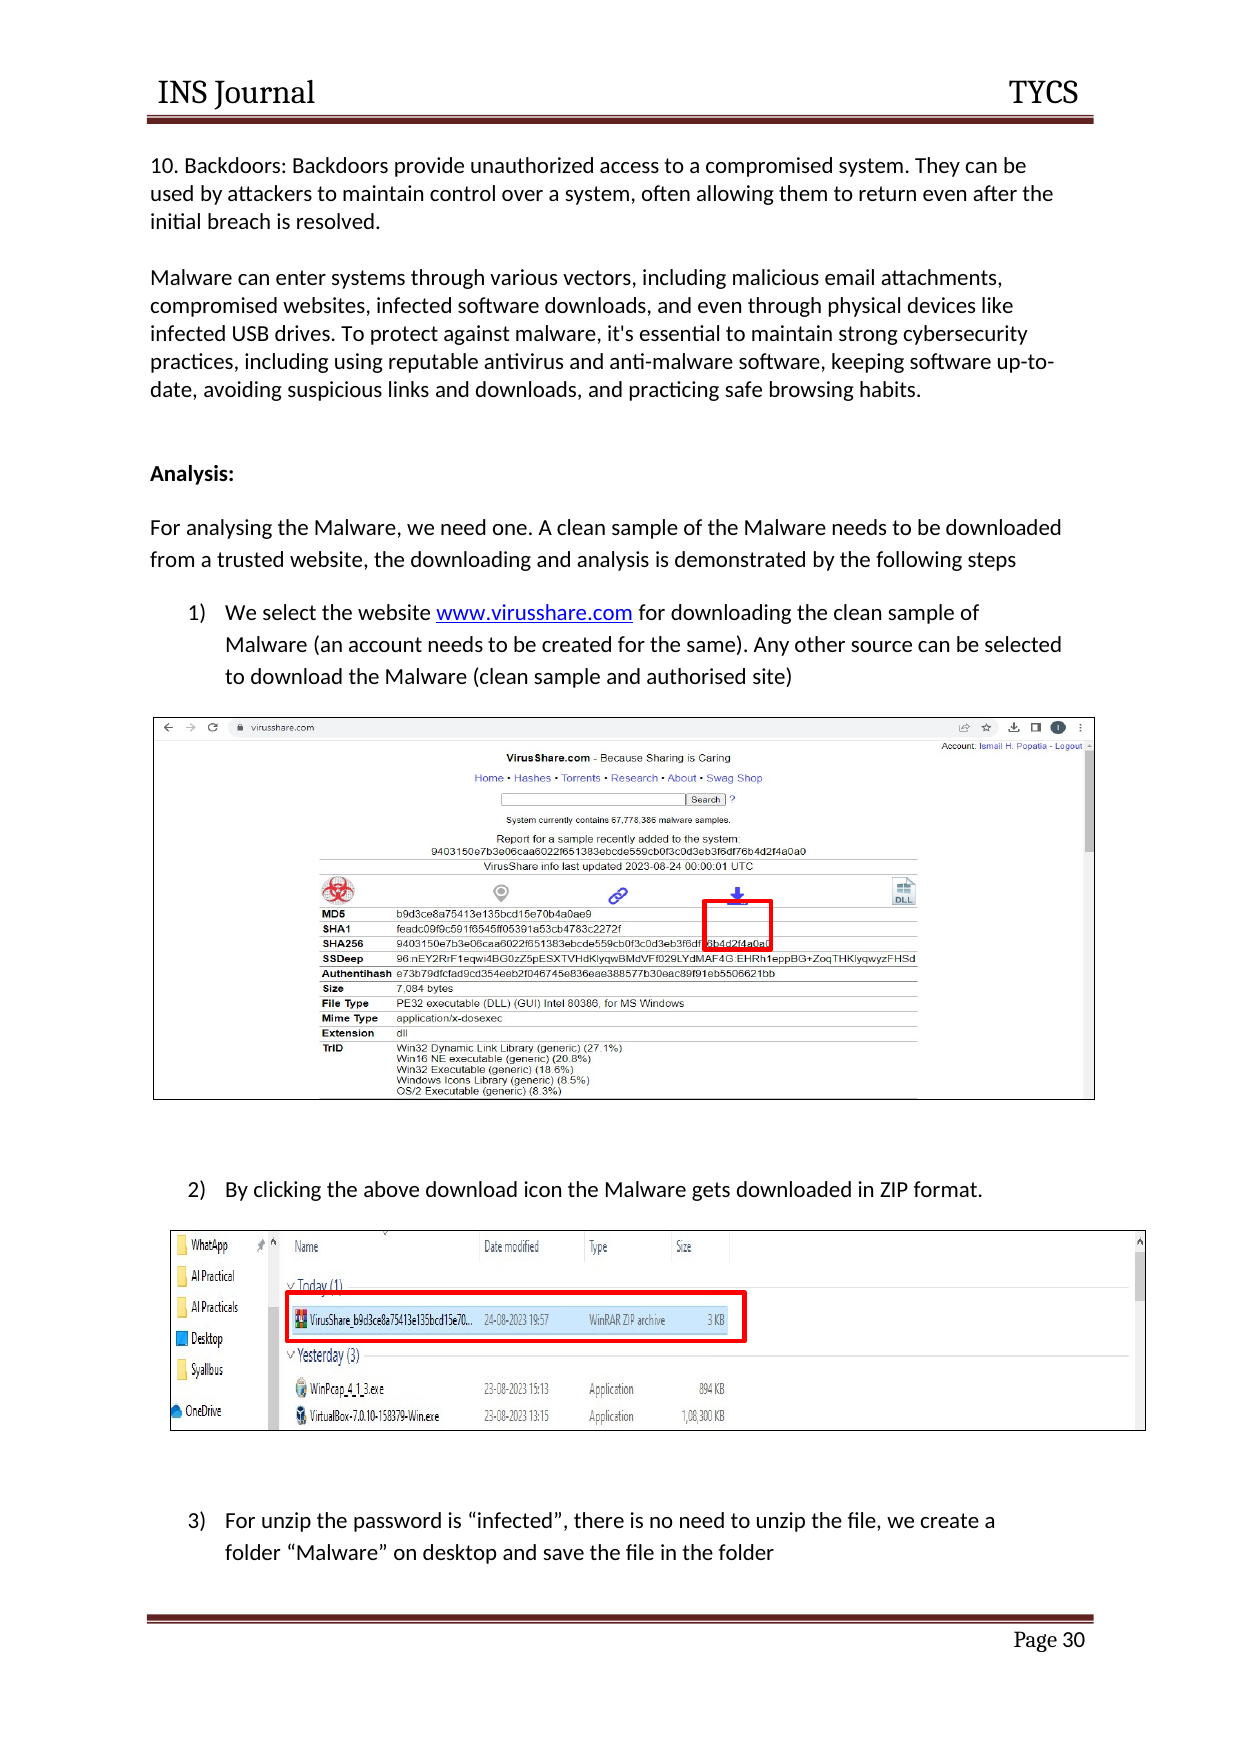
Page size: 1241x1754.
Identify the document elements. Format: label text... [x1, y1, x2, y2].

list By clicking the above download icon the Malware gets downloaded in ZIP format. [187, 1175, 1194, 1203]
text For analysing the Malware, we need one. A clean sample of the Malware needs to be downloaded from a trusted website, the downloading and analysis is demonstrated by the following steps [150, 513, 1065, 573]
picture [171, 1231, 1145, 1430]
subtitle Analysis: [150, 459, 1194, 488]
list We select the website www.virusshare.com for downloading the clean sample of Malware (an account needs to be created for the same). Any other source can be selected to download the Malware (clean sample and authorised site) [187, 598, 1066, 690]
text Malware can enter systems through various vectors, including malicious email attachments, compromised websites, infected software downloads, and even through physical devices like infected USB drives. To protect against malware, it's essential to maintain strong cybersecurity practices, including using reputable antivirus and anti-malware software, keeping software up-to- date, avoiding suspicious links and downloads, and practicing safe browsing habits. [150, 263, 1059, 403]
list For unzip the password is “infected”, there is no need to unzip the file, we create a folder “Malware” on desktop and save the file in the folder [187, 1506, 1055, 1566]
list Backdoors: Backdoors provide unauthorized access to a compromised system. They can be used by attackers to maintain control over a system, often allowing them to return even after the initial breach is resolved. [150, 151, 1077, 235]
picture [154, 718, 1094, 1099]
